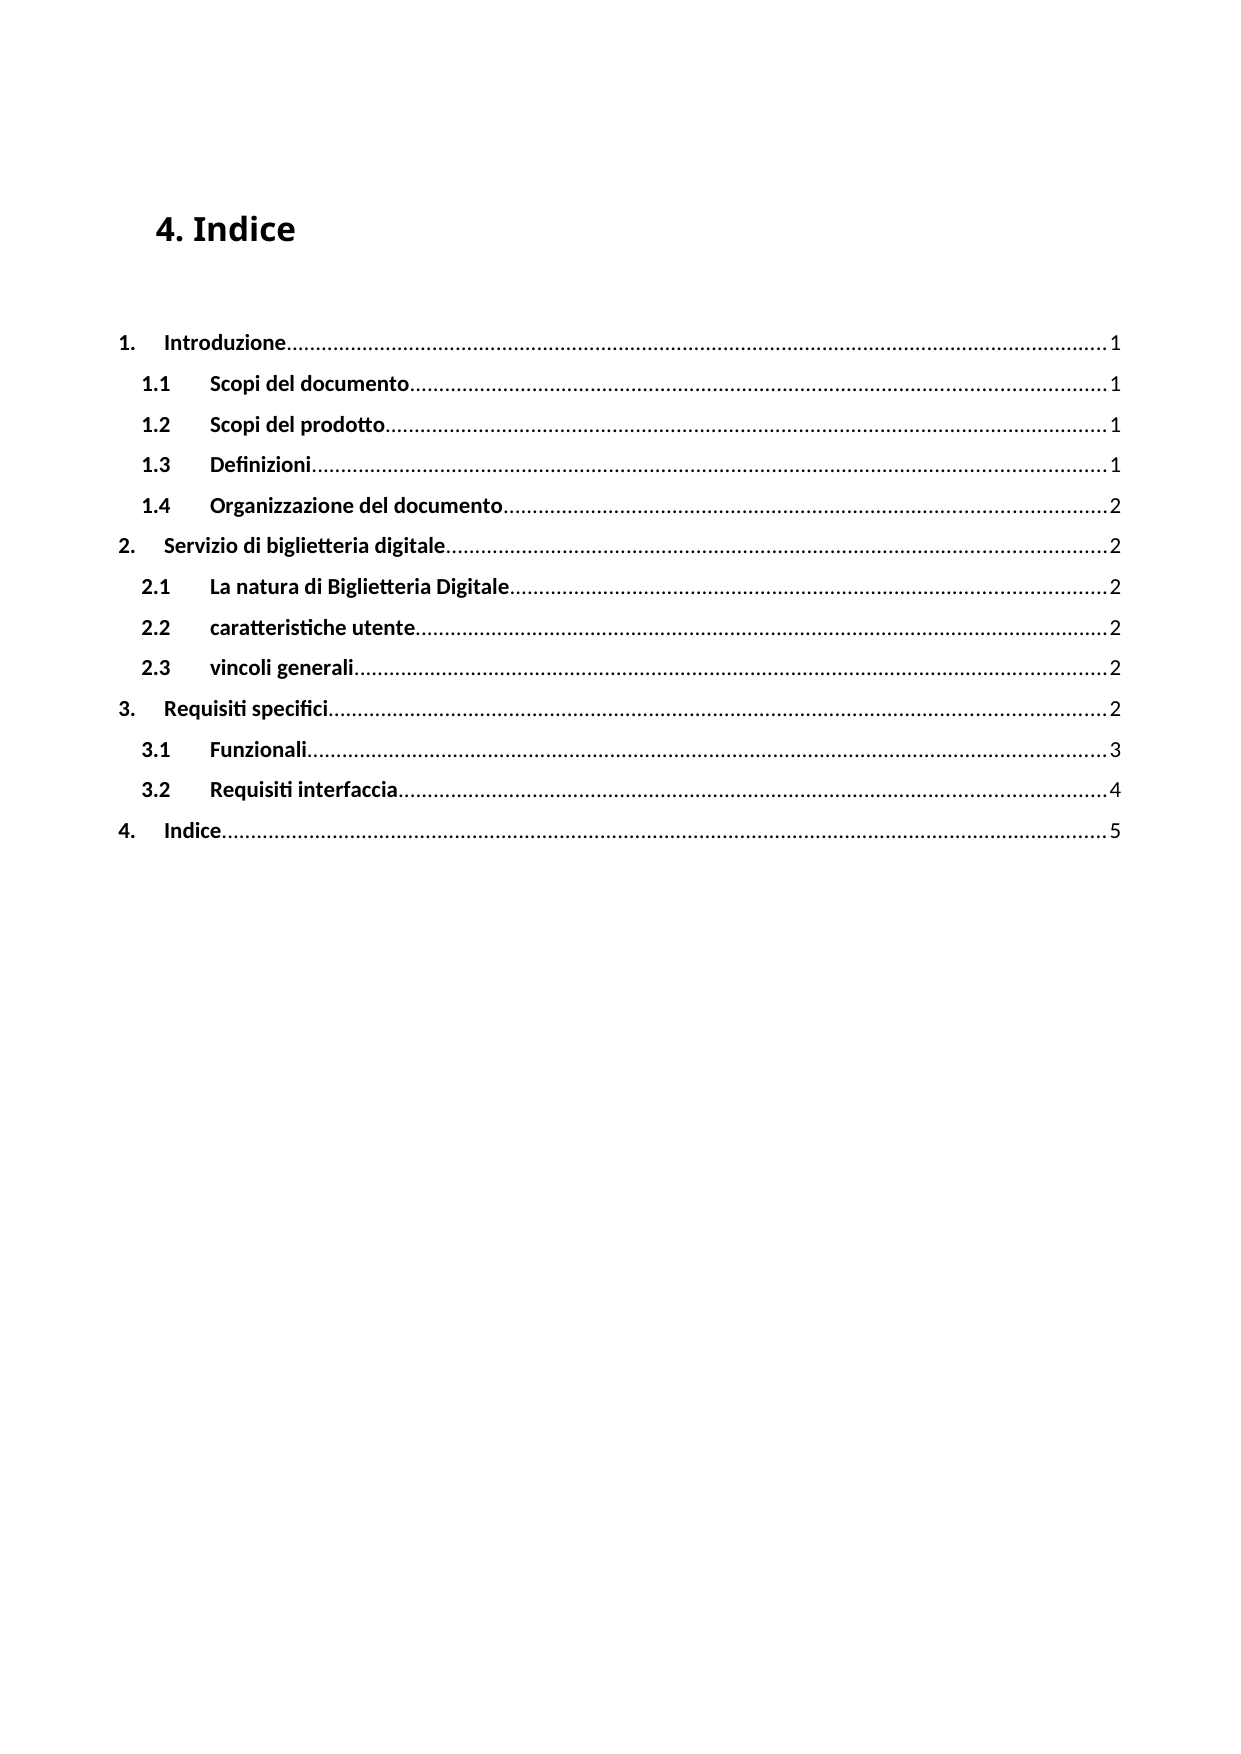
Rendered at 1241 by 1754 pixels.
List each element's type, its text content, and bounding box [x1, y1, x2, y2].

subtitle Indice [156, 206, 1122, 251]
